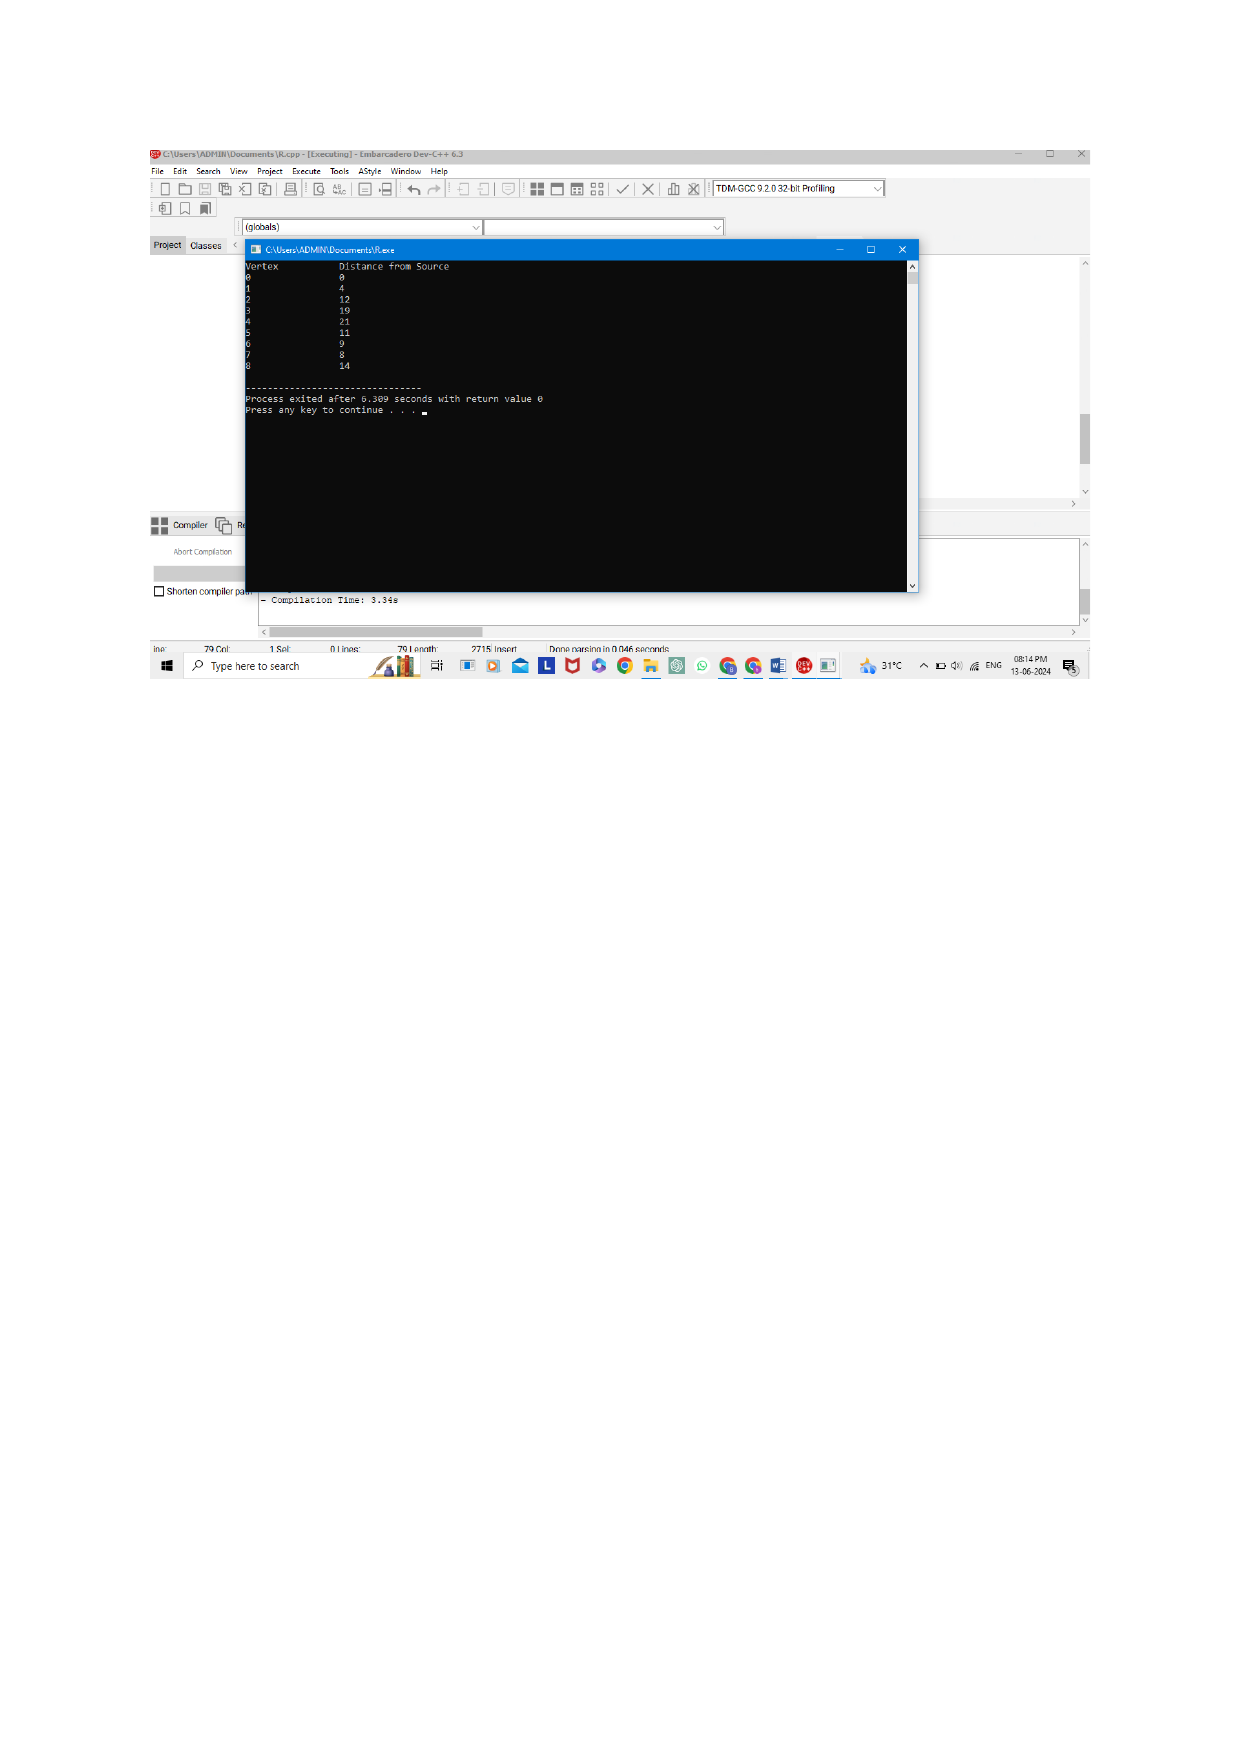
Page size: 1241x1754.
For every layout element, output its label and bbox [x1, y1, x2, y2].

picture [150, 150, 1091, 679]
